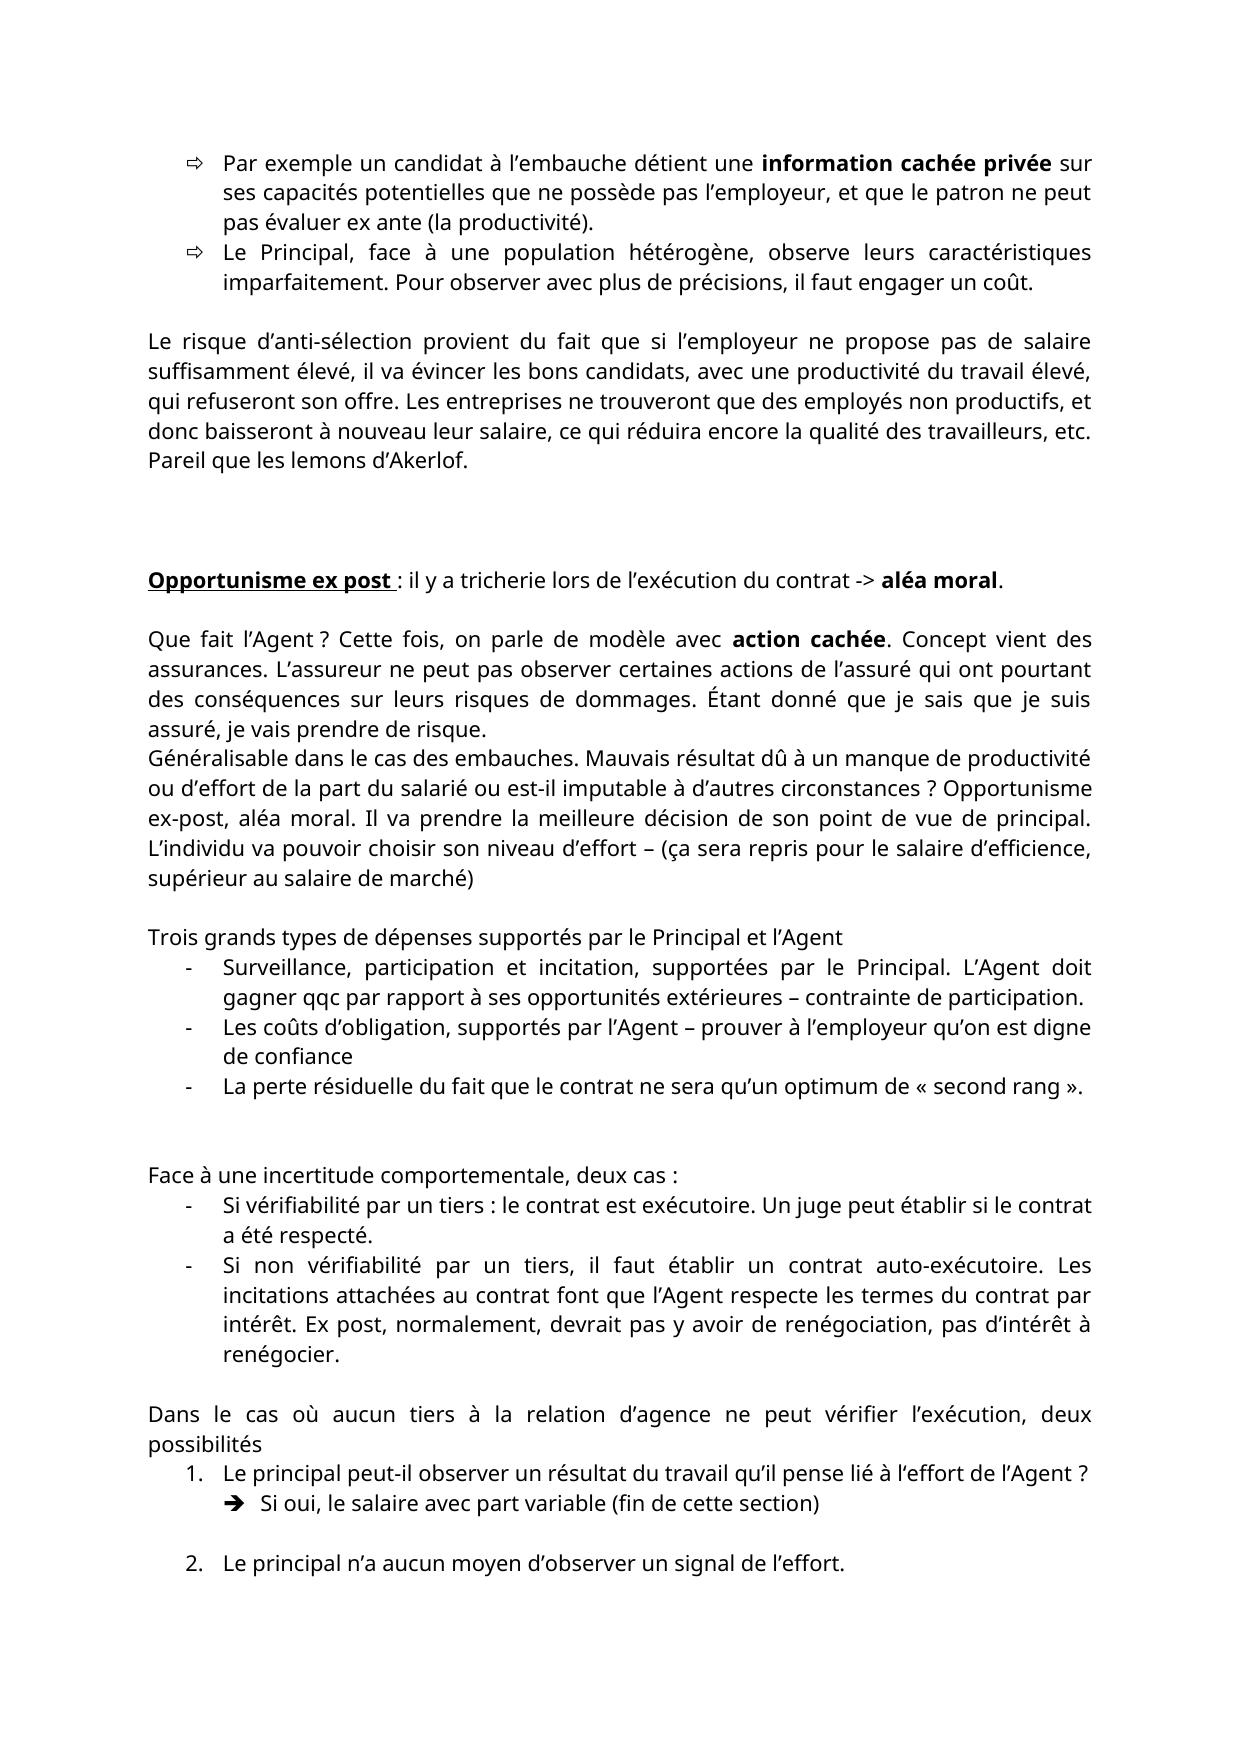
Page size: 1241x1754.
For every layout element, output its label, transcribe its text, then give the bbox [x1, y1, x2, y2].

text Dans le cas où aucun tiers à la relation d’agence ne peut vérifier l’exécution, deux possibilités [148, 1399, 1093, 1458]
list Le Principal, face à une population hétérogène, observe leurs caractéristiques imparfaitement. Pour observer avec plus de précisions, il faut engager un coût. [185, 237, 1093, 297]
list Les coûts d’obligation, supportés par l’Agent – prouver à l’employeur qu’on est digne de confiance [185, 1012, 1093, 1071]
list Le principal n’a aucun moyen d’observer un signal de l’effort. [185, 1548, 1093, 1578]
text Face à une incertitude comportementale, deux cas : [148, 1161, 1093, 1190]
text Que fait l’Agent ? Cette fois, on parle de modèle avec action cachée. Concept vient des assurances. L’assureur ne peut pas observer certaines actions de l’assuré qui ont pourtant des conséquences sur leurs risques de dommages. Étant donné que je sais que je suis assuré, je vais prendre de risque. [148, 624, 1093, 743]
text Généralisable dans le cas des embauches. Mauvais résultat dû à un manque de productivité ou d’effort de la part du salarié ou est-il imputable à d’autres circonstances ? Opportunisme ex-post, aléa moral. Il va prendre la meilleure décision de son point de vue de principal. L’individu va pouvoir choisir son niveau d’effort – (ça sera repris pour le salaire d’efficience, supérieur au salaire de marché) [148, 743, 1093, 892]
list Surveillance, participation et incitation, supportées par le Principal. L’Agent doit gagner qqc par rapport à ses opportunités extérieures – contrainte de participation. [185, 952, 1093, 1012]
list Si non vérifiabilité par un tiers, il faut établir un contrat auto-exécutoire. Les incitations attachées au contrat font que l’Agent respecte les termes du contrat par intérêt. Ex post, normalement, devrait pas y avoir de renégociation, pas d’intérêt à renégocier. [185, 1250, 1093, 1369]
list Si vérifiabilité par un tiers : le contrat est exécutoire. Un juge peut établir si le contrat a été respecté. [185, 1190, 1093, 1250]
list Par exemple un candidat à l’embauche détient une information cachée privée sur ses capacités potentielles que ne possède pas l’employeur, et que le patron ne peut pas évaluer ex ante (la productivité). [185, 148, 1093, 237]
text Opportunisme ex post : il y a tricherie lors de l’exécution du contrat -> aléa moral. [148, 565, 1093, 594]
text Trois grands types de dépenses supportés par le Principal et l’Agent [148, 922, 1093, 952]
text Le risque d’anti-sélection provient du fait que si l’employeur ne propose pas de salaire suffisamment élevé, il va évincer les bons candidats, avec une productivité du travail élevé, qui refuseront son offre. Les entreprises ne trouveront que des employés non productifs, et donc baisseront à nouveau leur salaire, ce qui réduira encore la qualité des travailleurs, etc. Pareil que les lemons d’Akerlof. [148, 326, 1093, 475]
list La perte résiduelle du fait que le contrat ne sera qu’un optimum de « second rang ». [185, 1071, 1093, 1101]
list Le principal peut-il observer un résultat du travail qu’il pense lié à l‘effort de l’Agent ? [185, 1458, 1093, 1488]
list Si oui, le salaire avec part variable (fin de cette section) [223, 1488, 1093, 1518]
